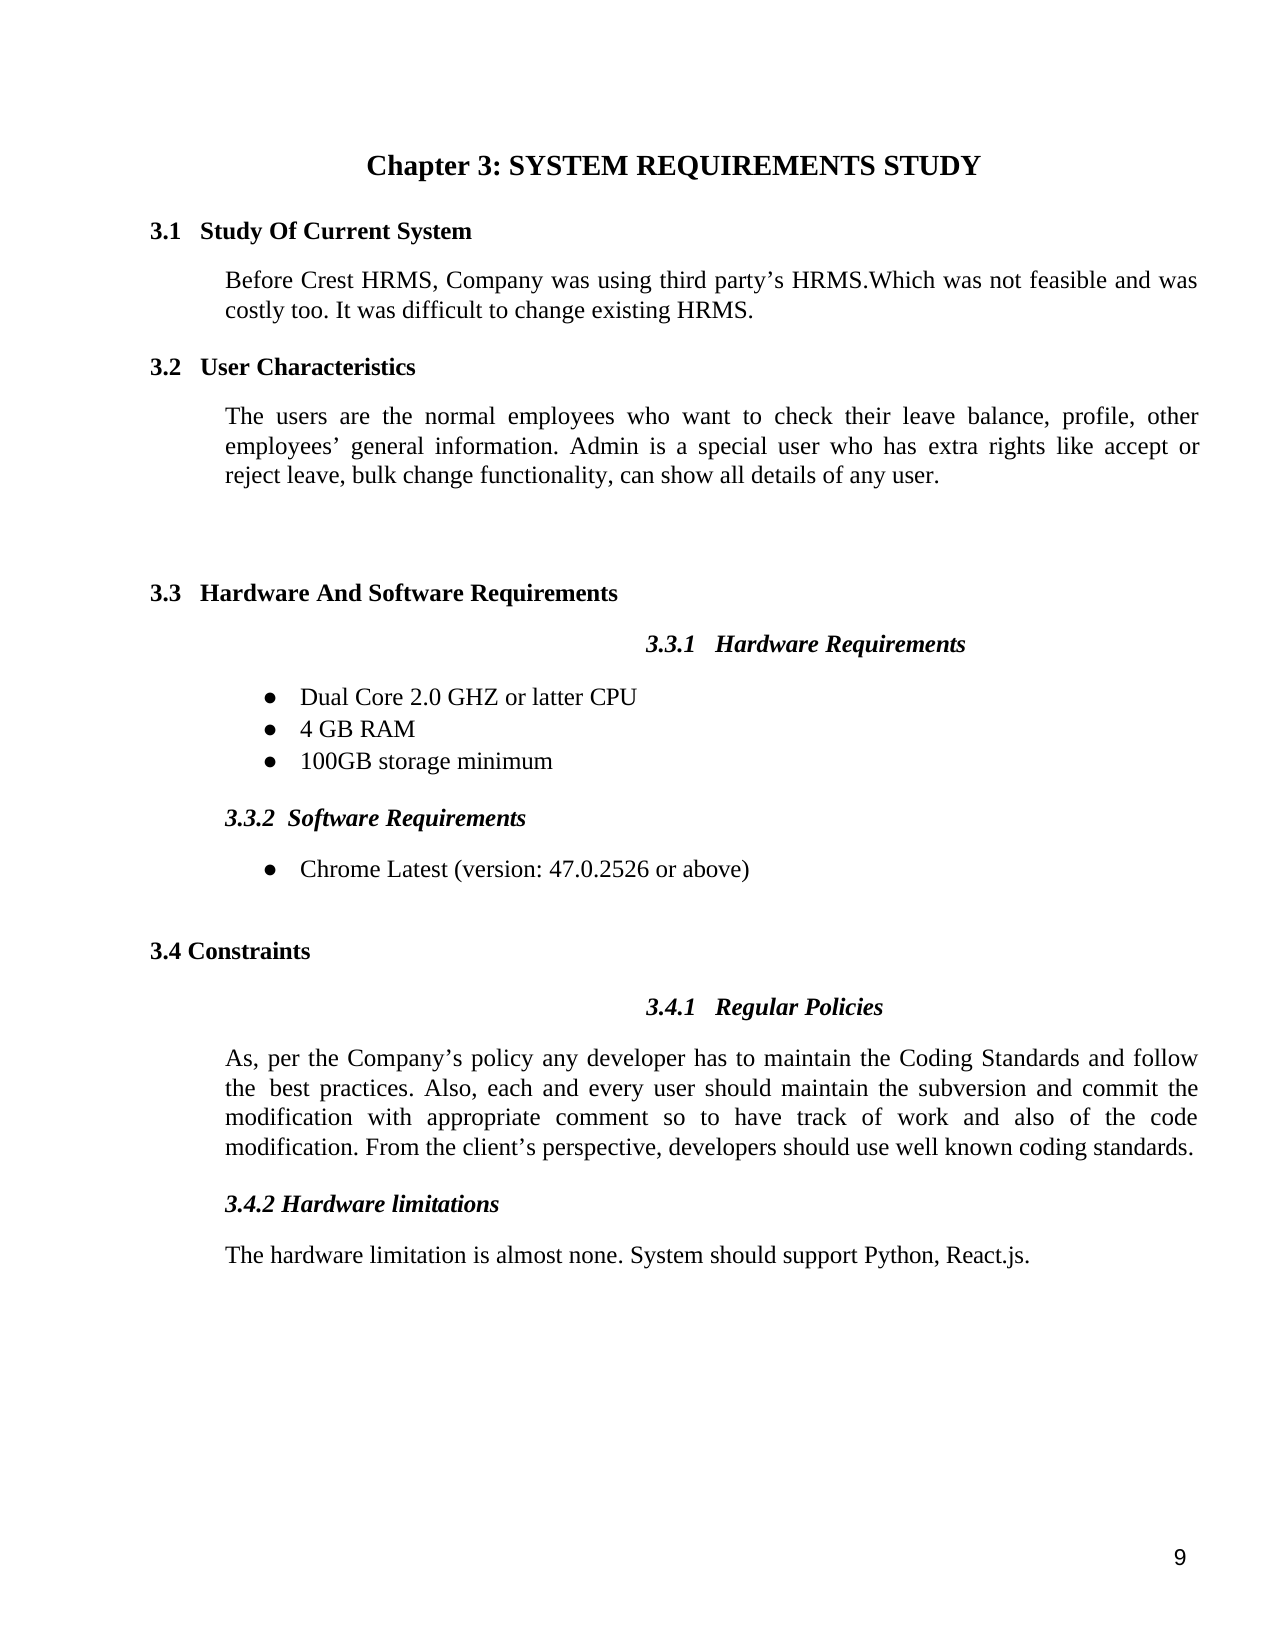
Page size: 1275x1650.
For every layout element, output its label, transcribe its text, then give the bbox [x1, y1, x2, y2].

subtitle Software Requirements [225, 803, 1212, 831]
list Chrome Latest (version: 47.0.2526 or above) [262, 853, 1212, 882]
text The hardware limitation is almost none. System should support Python, React.js. [225, 1240, 1212, 1269]
subtitle Constraints [150, 936, 1212, 965]
list 100GB storage minimum [262, 743, 1212, 776]
subtitle Study Of Current System [150, 216, 1212, 245]
list Dual Core 2.0 GHZ or latter CPU [262, 680, 1212, 712]
text Before Crest HRMS, Company was using third party’s HRMS.Which was not feasible and was costly too. It was difficult to change existing HRMS. [225, 266, 1199, 324]
subtitle User Characteristics [150, 352, 1212, 381]
list 4 GB RAM [262, 712, 1212, 743]
subtitle Hardware And Software Requirements [150, 578, 1212, 607]
subtitle Hardware limitations [225, 1189, 1212, 1218]
text The users are the normal employees who want to check their leave balance, profile, other employees’ general information. Admin is a special user who has extra rights like accept or reject leave, bulk change functionality, can show all details of any user. [225, 401, 1199, 489]
subtitle Hardware Requirements [646, 629, 1212, 658]
subtitle Regular Policies [646, 992, 1212, 1021]
subtitle Chapter 3: SYSTEM REQUIREMENTS STUDY [252, 148, 1095, 181]
text As, per the Company’s policy any developer has to maintain the Coding Standards and follow the best practices. Also, each and every user should maintain the subversion and commit the modification with appropriate comment so to have track of work and also of the code modification. From the client’s perspective, developers should use well known coding standards. [225, 1043, 1200, 1161]
